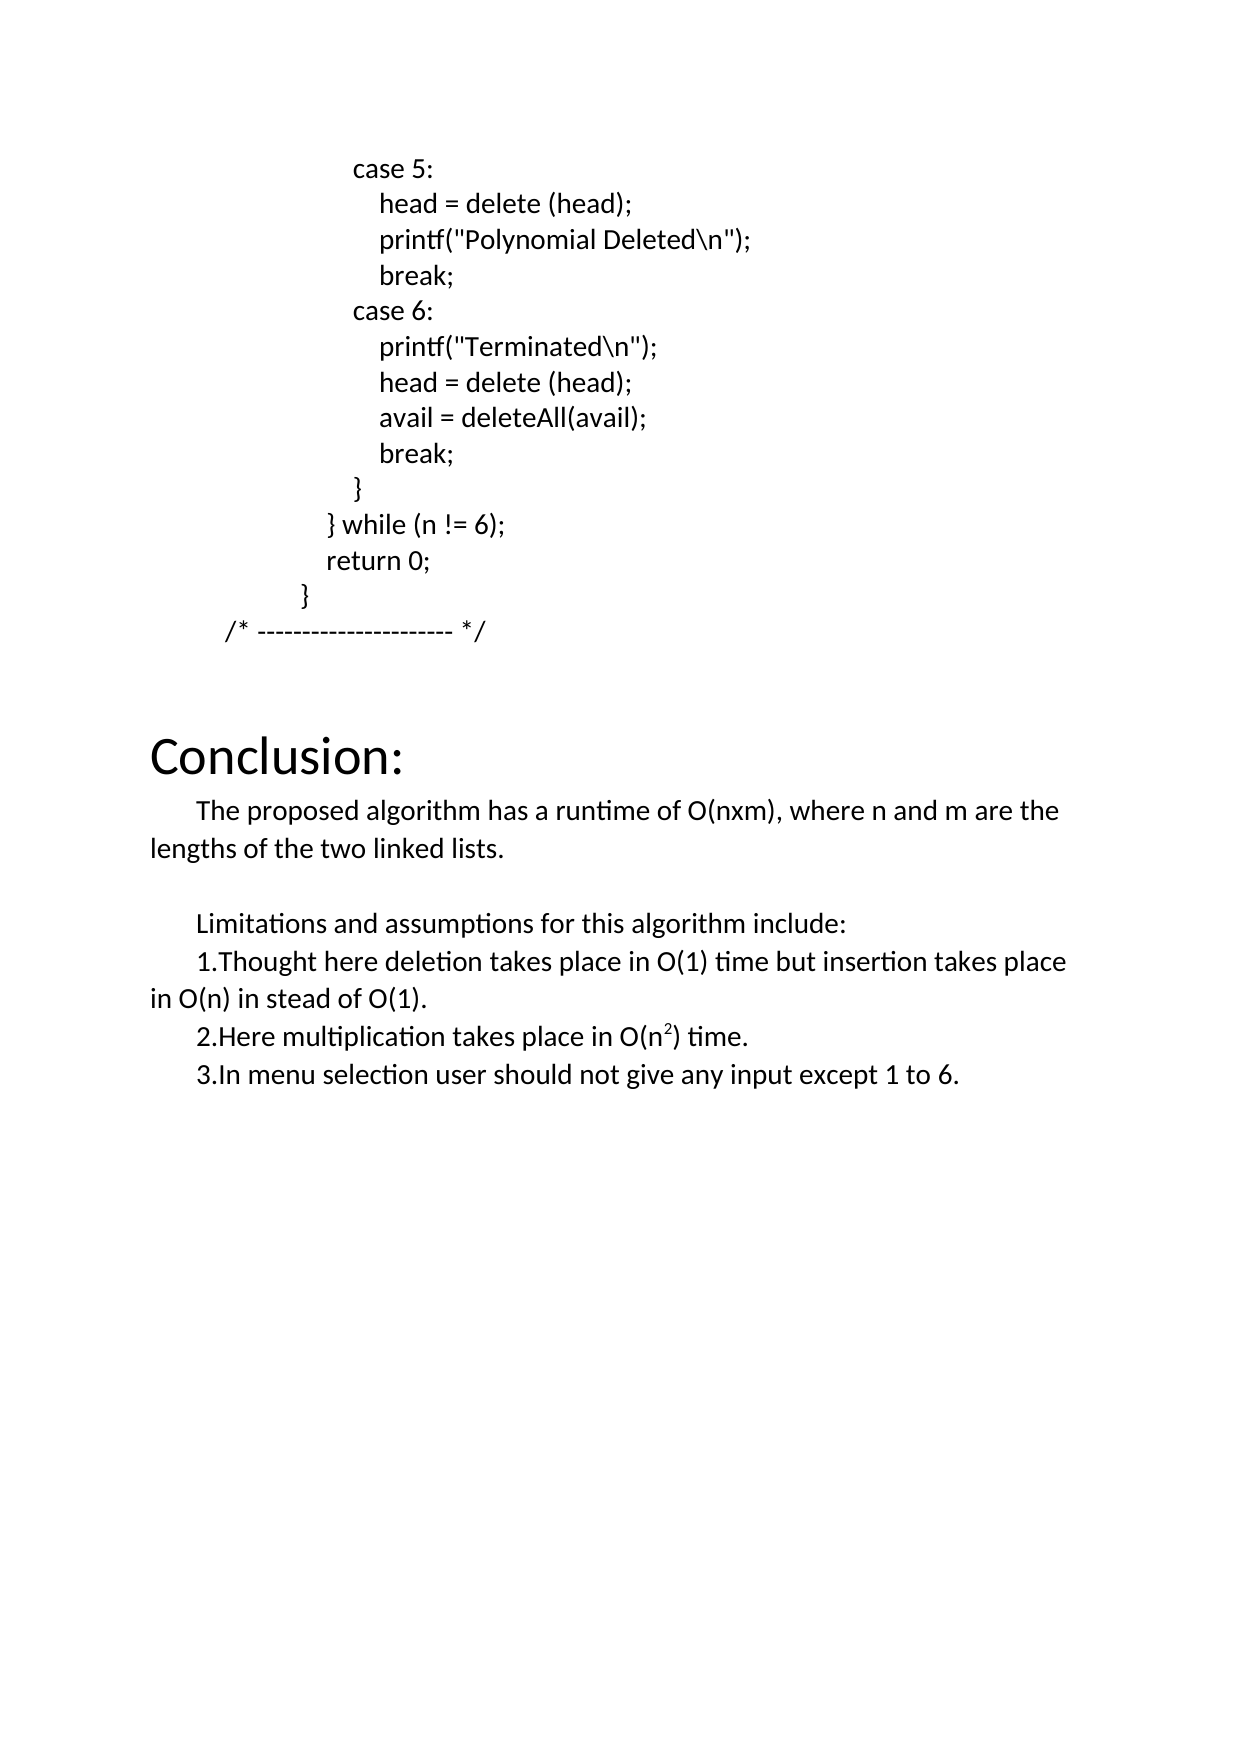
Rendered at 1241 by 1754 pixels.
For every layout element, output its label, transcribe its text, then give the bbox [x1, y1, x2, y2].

text head = delete (head); [300, 186, 1090, 221]
text printf("Polynomial Deleted\n"); [300, 221, 1090, 257]
text 2.Here multiplication takes place in O(n2) time. [150, 1018, 1090, 1054]
text The proposed algorithm has a runtime of O(nxm), where n and m are the lengths of the two linked lists. [150, 792, 1090, 865]
text Conclusion: [150, 722, 1090, 788]
text case 6: [300, 292, 1090, 328]
text printf("Terminated\n"); [300, 328, 1090, 364]
text case 5: [300, 150, 1090, 186]
text } [300, 577, 1090, 613]
text /* ---------------------- */ [225, 613, 1090, 649]
text break; [300, 435, 1090, 471]
text break; [300, 257, 1090, 292]
text 3.In menu selection user should not give any input except 1 to 6. [150, 1056, 1090, 1092]
text Limitations and assumptions for this algorithm include: [150, 905, 1090, 941]
text return 0; [300, 542, 1090, 577]
text 1.Thought here deletion takes place in O(1) time but insertion takes place in O(n) in stead of O(1). [150, 943, 1090, 1016]
text avail = deleteAll(avail); [300, 399, 1090, 435]
text } while (n != 6); [300, 506, 1090, 542]
text } [300, 471, 1090, 506]
text head = delete (head); [300, 364, 1090, 399]
